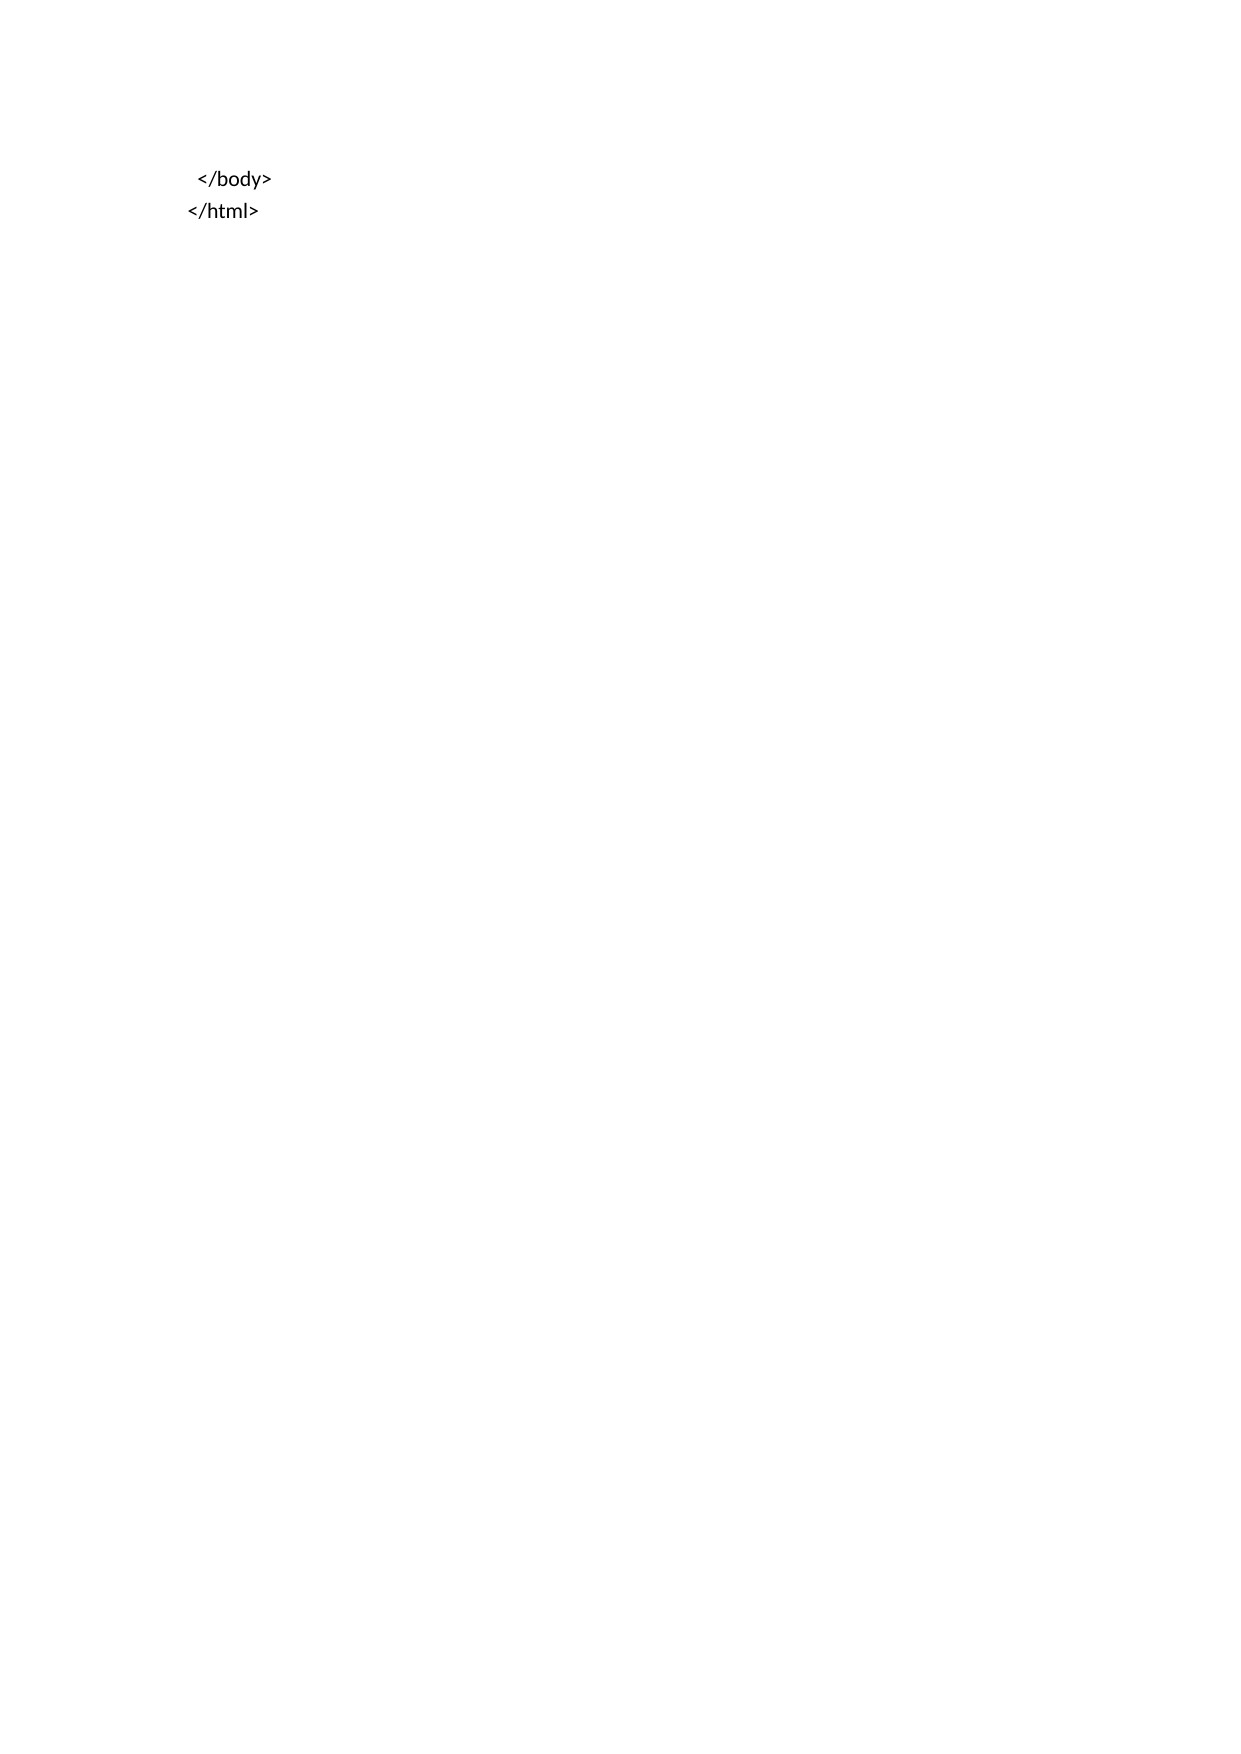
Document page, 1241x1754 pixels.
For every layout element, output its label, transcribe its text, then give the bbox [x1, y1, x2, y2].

list </body> [187, 162, 1053, 194]
list </html> [187, 194, 1053, 227]
